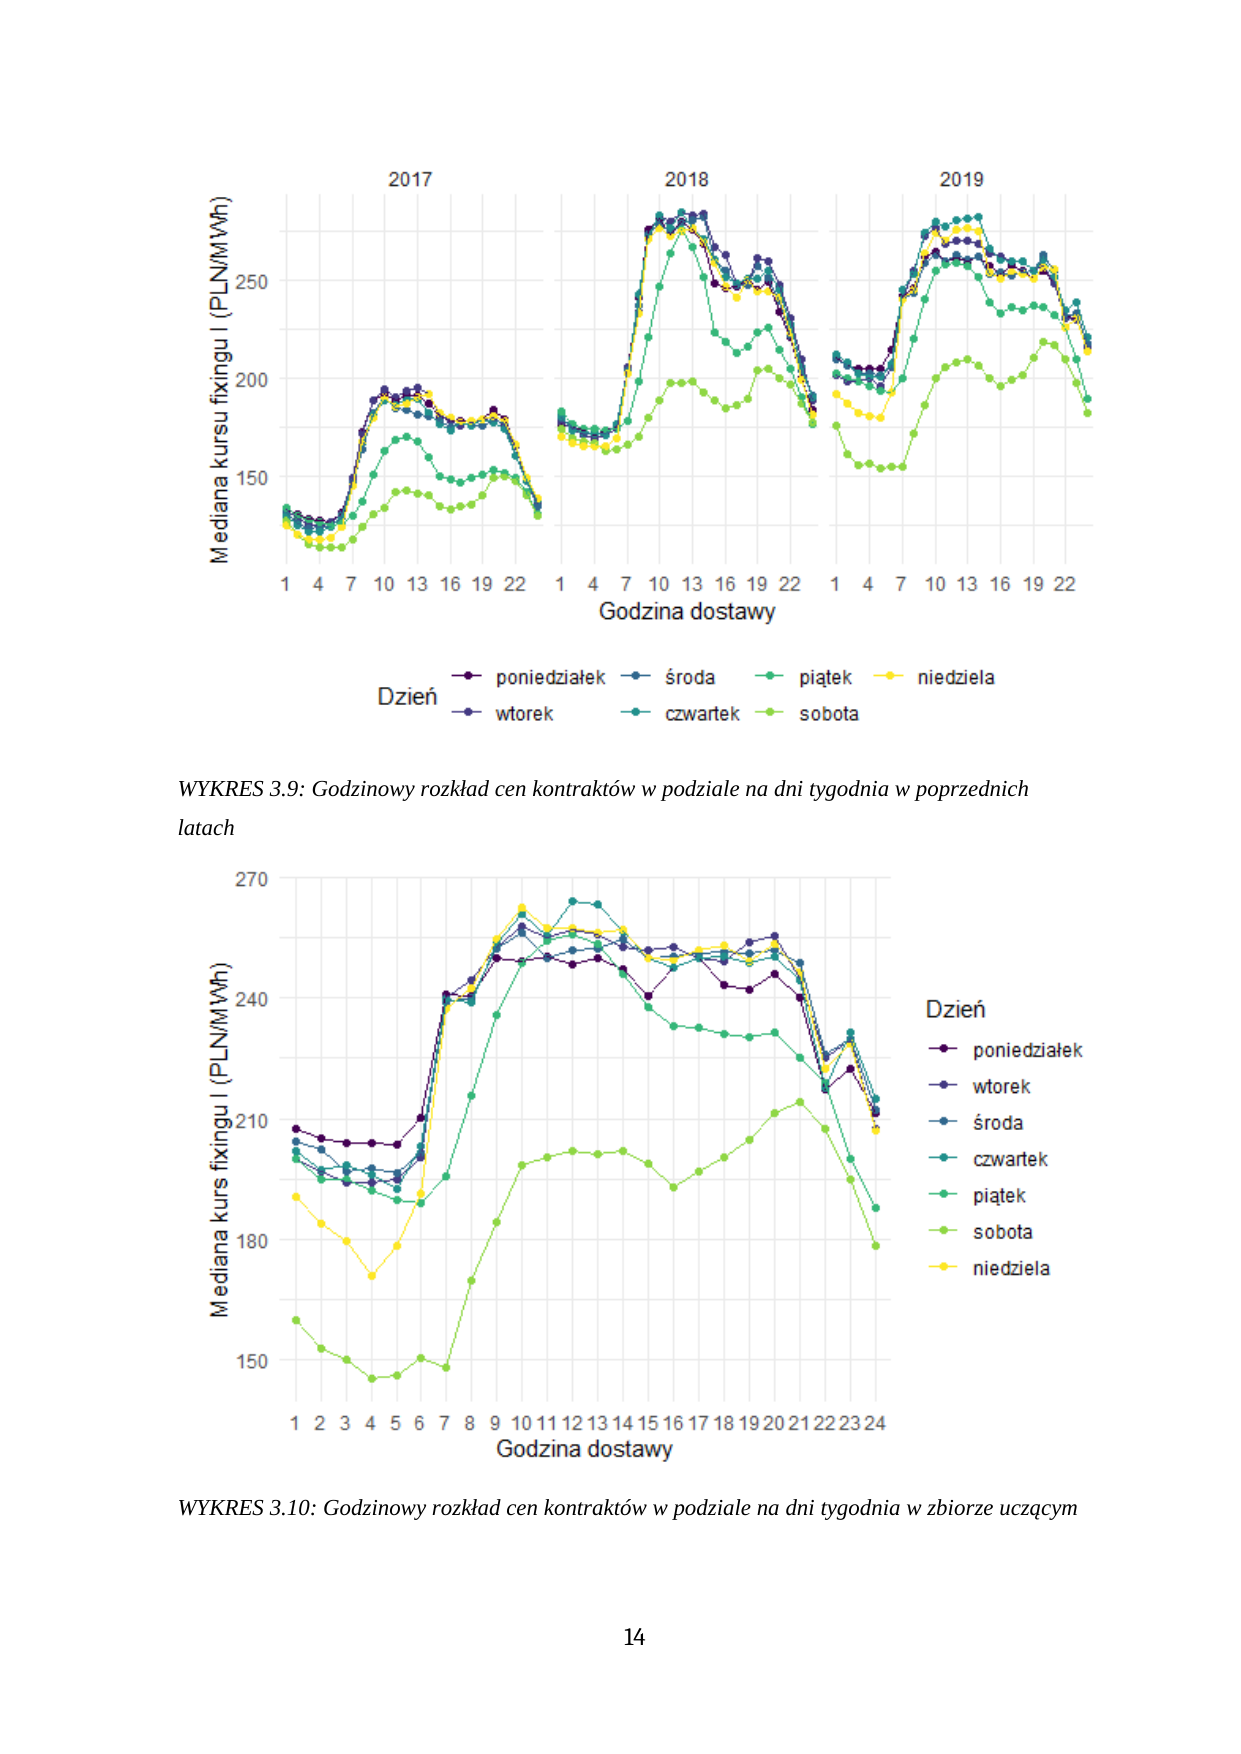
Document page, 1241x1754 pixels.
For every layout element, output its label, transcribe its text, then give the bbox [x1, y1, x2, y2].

text WYKRES 3.9: Godzinowy rozkład cen kontraktów w podziale na dni tygodnia w poprzednich latach [177, 775, 1092, 841]
text WYKRES 3.10: Godzinowy rozkład cen kontraktów w podziale na dni tygodnia w zbiorze uczącym [177, 1493, 1092, 1520]
picture [196, 147, 1106, 754]
picture [196, 866, 1106, 1473]
